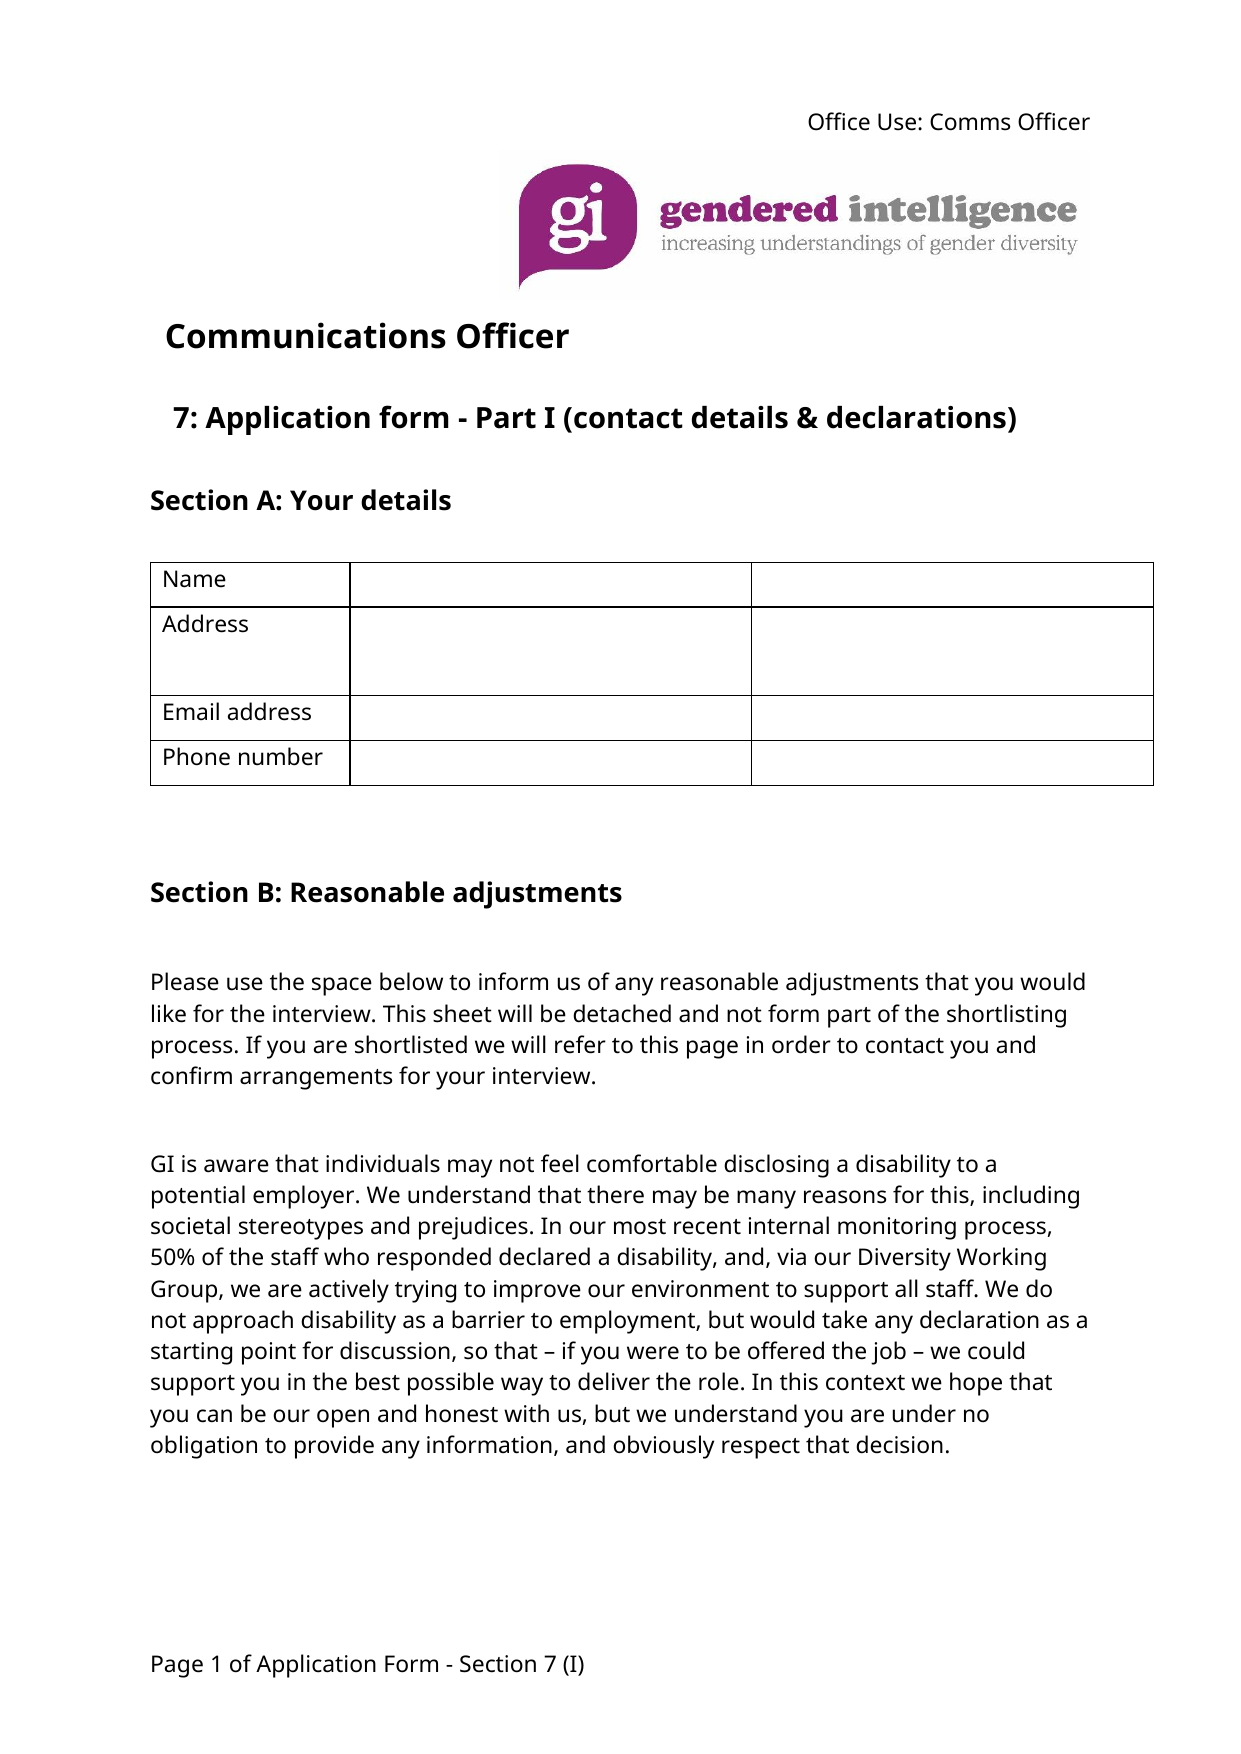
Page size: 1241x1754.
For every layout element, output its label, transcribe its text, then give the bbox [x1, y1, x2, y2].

table_cell [351, 696, 751, 740]
subtitle 7: Application form - Part I (contact details & declarations) [173, 398, 1090, 437]
table_cell [752, 696, 1153, 740]
table_cell Email address [151, 696, 349, 740]
text GI is aware that individuals may not feel comfortable disclosing a disability to a potential employer. We understand that there may be many reasons for this, including societal stereotypes and prejudices. In our most recent internal monitoring process, 50% of the staff who responded declared a disability, and, via our Diversity Working Group, we are actively trying to improve our environment to support all staff. We do not approach disability as a barrier to employment, but would take any declaration as a starting point for discussion, so that – if you were to be offered the job – we could support you in the best possible way to deliver the role. In this context we hope that you can be our open and honest with us, but we understand you are under no obligation to provide any information, and obviously respect that decision. [150, 1147, 1090, 1460]
table_cell [752, 741, 1153, 784]
table_header [752, 563, 1153, 606]
table_cell Address [151, 608, 349, 695]
table_header [351, 563, 751, 606]
text Please use the space below to inform us of any reasonable adjustments that you would like for the interview. This sheet will be detached and not form part of the shortlisting process. If you are shortlisted we will refer to this page in order to contact you and confirm arrangements for your interview. [150, 966, 1090, 1091]
subtitle Section A: Your details [150, 481, 1090, 518]
table_cell [351, 608, 751, 695]
table_cell [351, 741, 751, 784]
table_cell Phone number [151, 741, 349, 784]
table_header Name [151, 563, 349, 606]
subtitle Communications Officer [164, 312, 1090, 358]
table_cell [752, 608, 1153, 695]
picture [498, 150, 1091, 300]
subtitle Section B: Reasonable adjustments [150, 873, 1090, 910]
